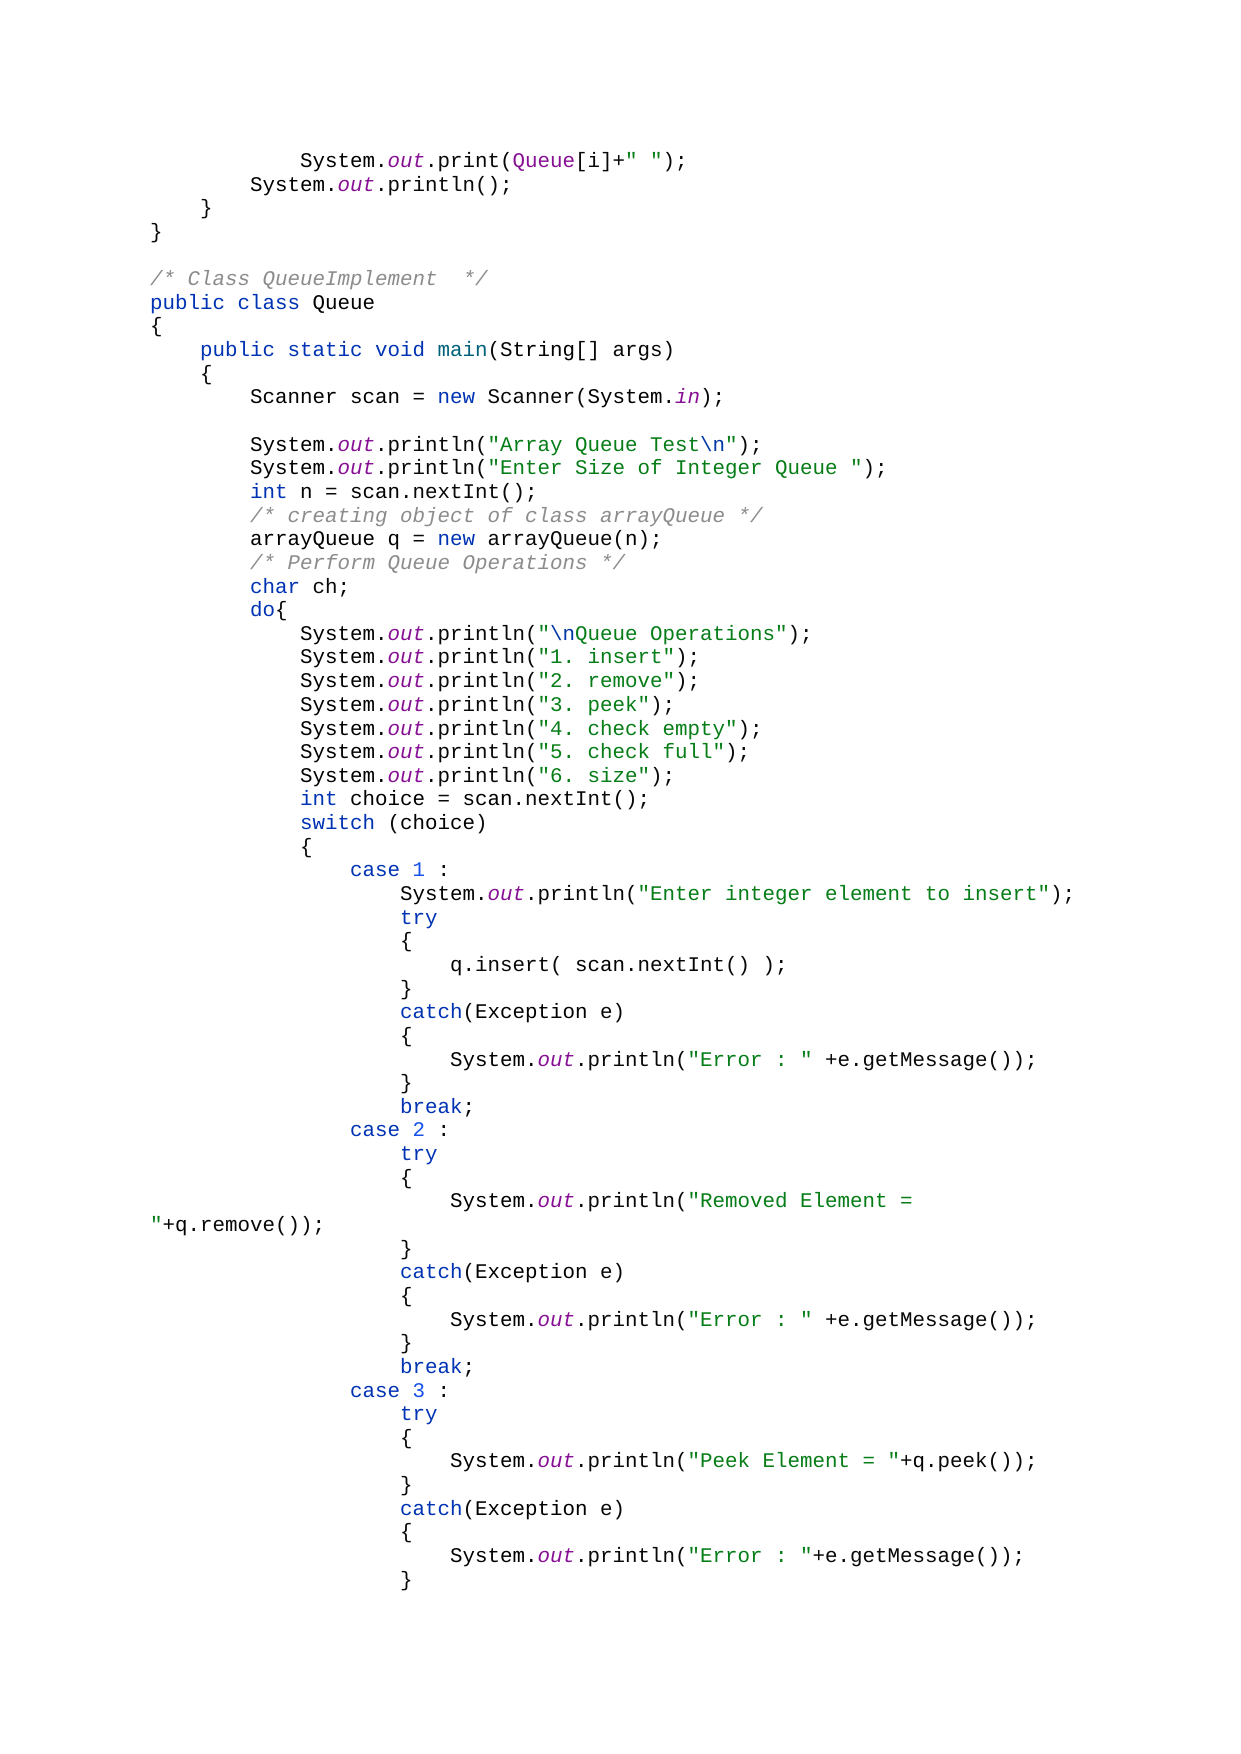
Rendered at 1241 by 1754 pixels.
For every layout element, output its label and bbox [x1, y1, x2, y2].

text [150, 150, 1090, 1592]
